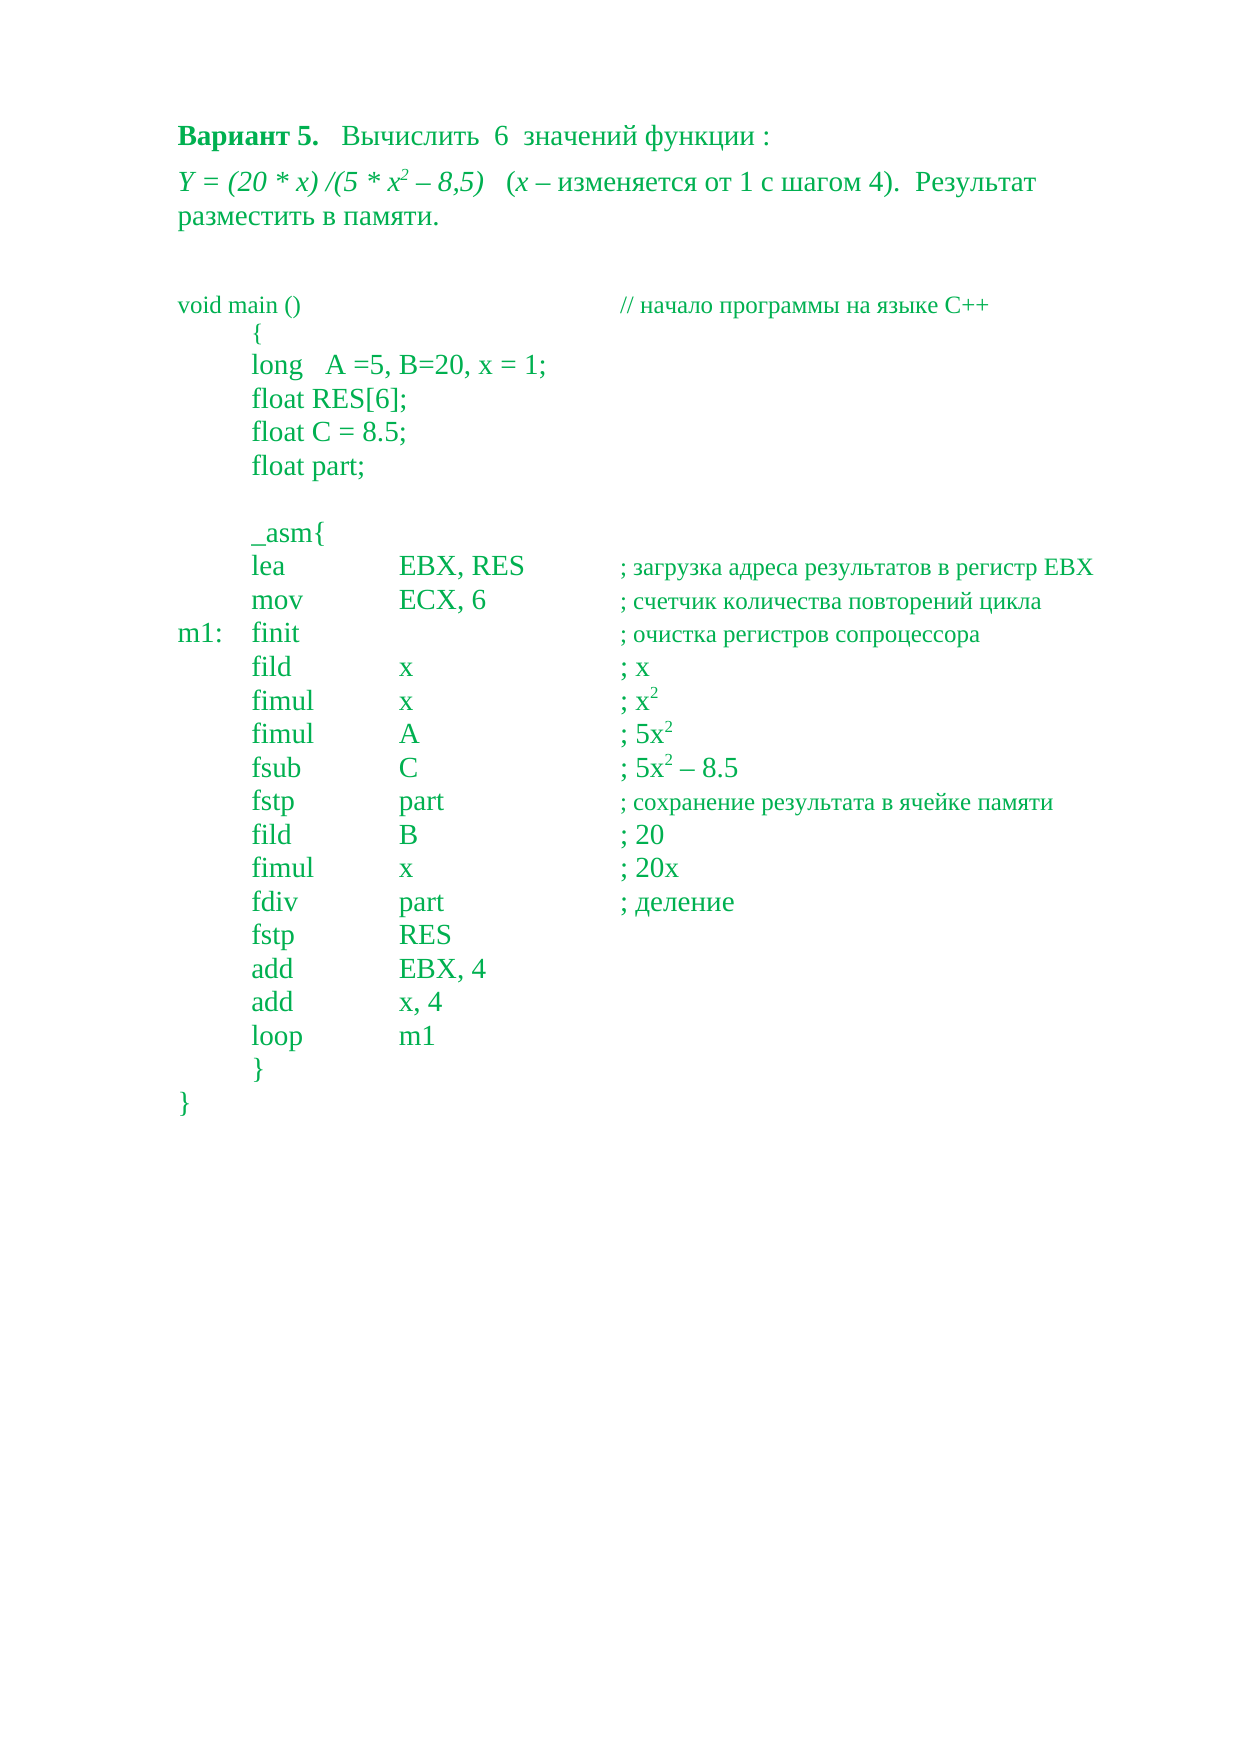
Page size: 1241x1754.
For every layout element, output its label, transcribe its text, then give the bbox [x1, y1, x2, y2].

text mov ECX, 6 ; счетчик количества повторений цикла [177, 582, 1152, 616]
text Y = (20 * x) /(5 * x2 – 8,5) (x – изменяется от 1 с шагом 4). Результат разместить в памяти. [177, 164, 1152, 231]
text fimul x ; x2 [177, 683, 1152, 716]
text add x, 4 [177, 984, 1152, 1018]
text Вариант 5. Вычислить 6 значений функции : [177, 118, 1152, 152]
text void main () // начало программы на языке С++ [177, 290, 1152, 318]
text fimul x ; 20x [177, 850, 1152, 884]
text lea EBX, RES ; загрузка адреса результатов в регистр EBX [177, 548, 1152, 582]
text loop m1 [177, 1018, 1152, 1052]
text fstp RES [177, 917, 1152, 951]
text } [177, 1052, 1152, 1085]
text float C = 8.5; [177, 414, 1152, 448]
text float RES[6]; [177, 381, 1152, 414]
text long A =5, B=20, x = 1; [177, 347, 1152, 381]
text _asm{ [177, 515, 1152, 548]
text add EBX, 4 [177, 951, 1152, 984]
text fild x ; x [177, 649, 1152, 683]
text fild B ; 20 [177, 817, 1152, 850]
text { [177, 318, 1152, 347]
text fsub C ; 5x2 – 8.5 [177, 750, 1152, 783]
text fimul A ; 5x2 [177, 716, 1152, 750]
text fdiv part ; деление [177, 884, 1152, 917]
text } [177, 1085, 1152, 1119]
text m1: finit ; очистка регистров сопроцессора [177, 616, 1152, 649]
text float part; [177, 448, 1152, 481]
text fstp part ; сохранение результата в ячейке памяти [177, 783, 1152, 817]
